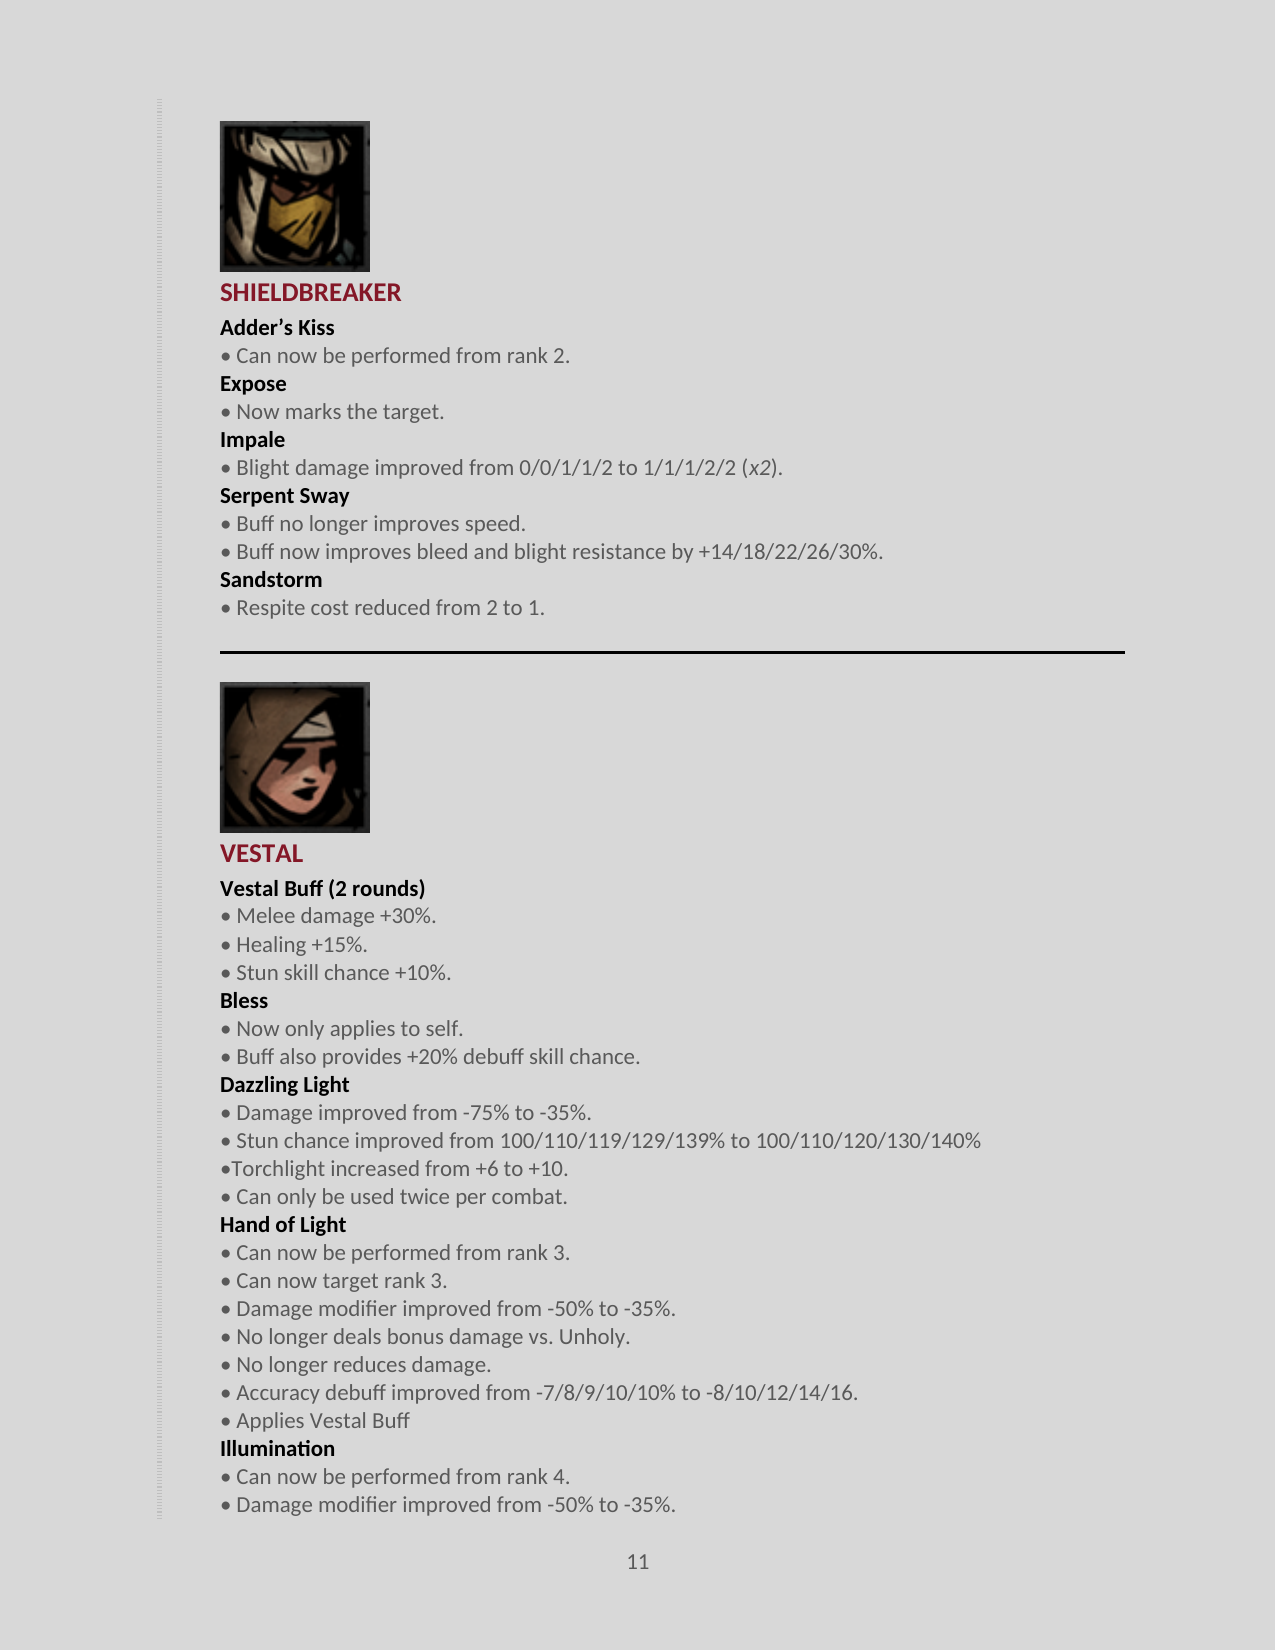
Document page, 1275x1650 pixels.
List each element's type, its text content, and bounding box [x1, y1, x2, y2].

picture [219, 121, 370, 272]
picture [219, 682, 370, 833]
